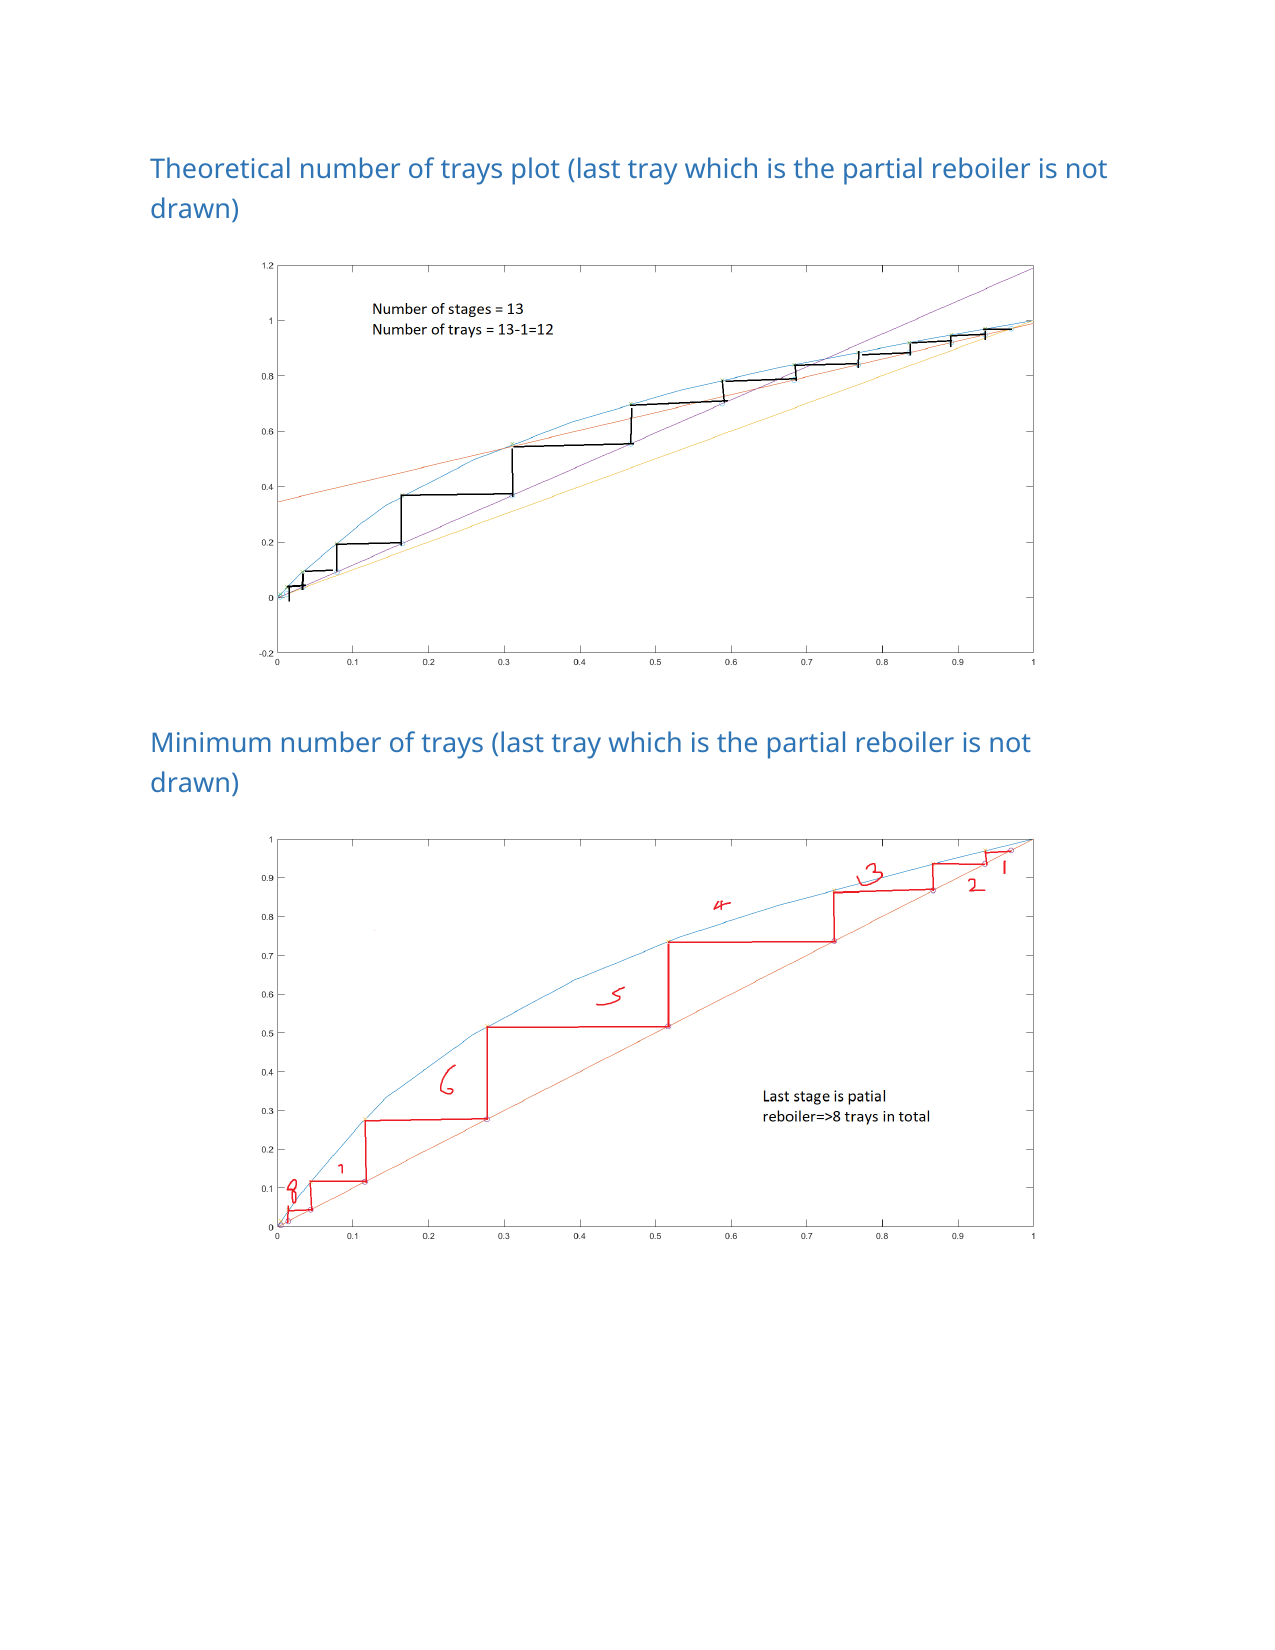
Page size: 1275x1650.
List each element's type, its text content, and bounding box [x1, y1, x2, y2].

picture [150, 803, 1125, 1279]
subtitle Theoretical number of trays plot (last tray which is the partial reboiler is not drawn) [150, 150, 1125, 227]
subtitle Minimum number of trays (last tray which is the partial reboiler is not drawn) [150, 724, 1125, 803]
picture [150, 229, 1125, 705]
